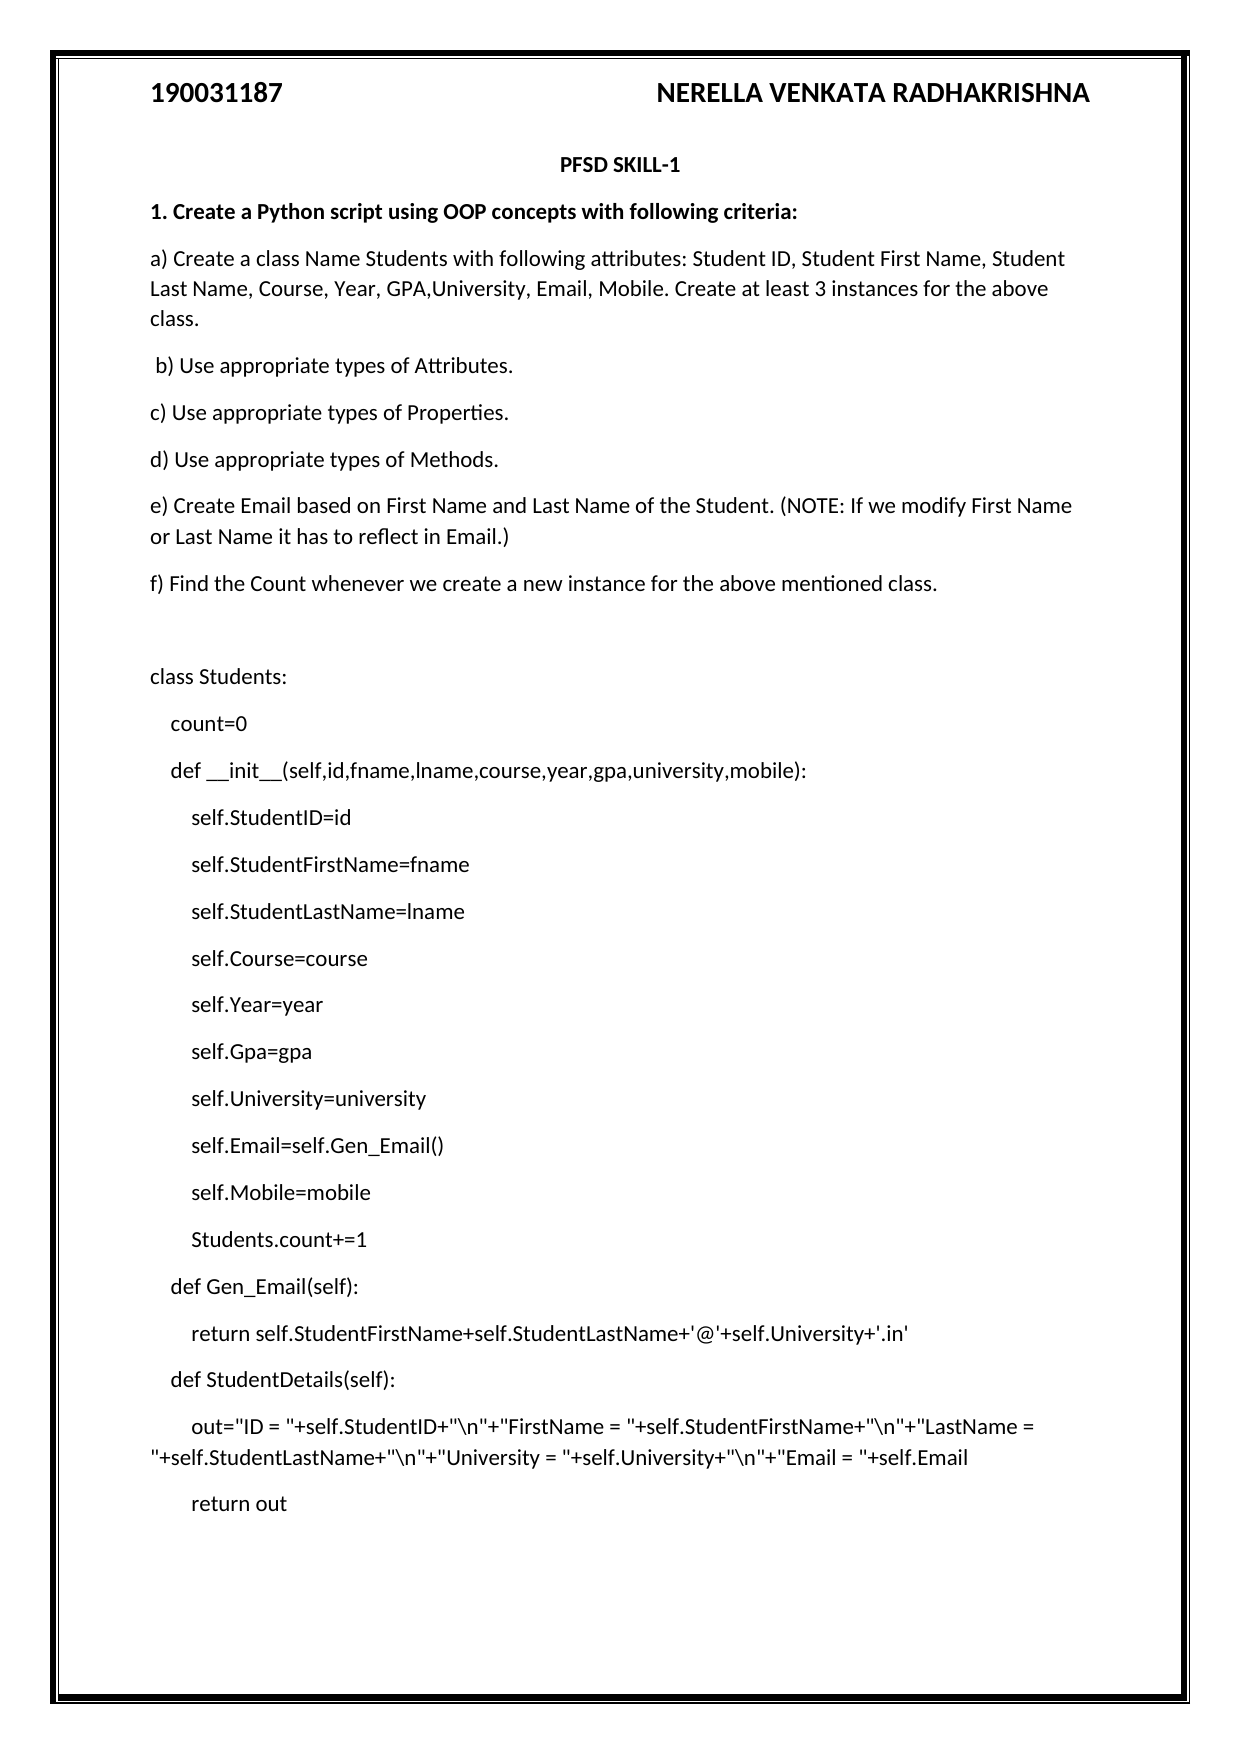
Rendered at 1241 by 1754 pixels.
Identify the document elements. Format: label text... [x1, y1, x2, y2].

text c) Use appropriate types of Properties. [150, 398, 1090, 426]
text self.Mobile=mobile [150, 1178, 1090, 1206]
text PFSD SKILL-1 [150, 150, 1090, 178]
text self.Year=year [150, 991, 1090, 1019]
text def Gen_Email(self): [150, 1272, 1090, 1300]
text a) Create a class Name Students with following attributes: Student ID, Student First Name, Student Last Name, Course, Year, GPA,University, Email, Mobile. Create at least 3 instances for the above class. [150, 244, 1090, 332]
text Students.count+=1 [150, 1225, 1090, 1253]
text def __init__(self,id,fname,lname,course,year,gpa,university,mobile): [150, 756, 1090, 784]
text self.Course=course [150, 944, 1090, 972]
text b) Use appropriate types of Attributes. [150, 351, 1090, 379]
text self.StudentFirstName=fname [150, 850, 1090, 878]
text self.Gpa=gpa [150, 1037, 1090, 1066]
text e) Create Email based on First Name and Last Name of the Student. (NOTE: If we modify First Name or Last Name it has to reflect in Email.) [150, 492, 1090, 550]
text class Students: [150, 662, 1090, 691]
text return out [150, 1489, 1090, 1518]
text self.University=university [150, 1084, 1090, 1112]
text f) Find the Count whenever we create a new instance for the above mentioned class. [150, 569, 1090, 597]
text self.Email=self.Gen_Email() [150, 1131, 1090, 1159]
text 1. Create a Python script using OOP concepts with following criteria: [150, 197, 1090, 225]
text self.StudentLastName=lname [150, 897, 1090, 925]
text def StudentDetails(self): [150, 1366, 1090, 1394]
text out="ID = "+self.StudentID+"\n"+"FirstName = "+self.StudentFirstName+"\n"+"LastName = "+self.StudentLastName+"\n"+"University = "+self.University+"\n"+"Email = "+self.Email [150, 1412, 1090, 1471]
text self.StudentID=id [150, 803, 1090, 831]
text return self.StudentFirstName+self.StudentLastName+'@'+self.University+'.in' [150, 1319, 1090, 1347]
text count=0 [150, 709, 1090, 737]
text d) Use appropriate types of Methods. [150, 445, 1090, 473]
